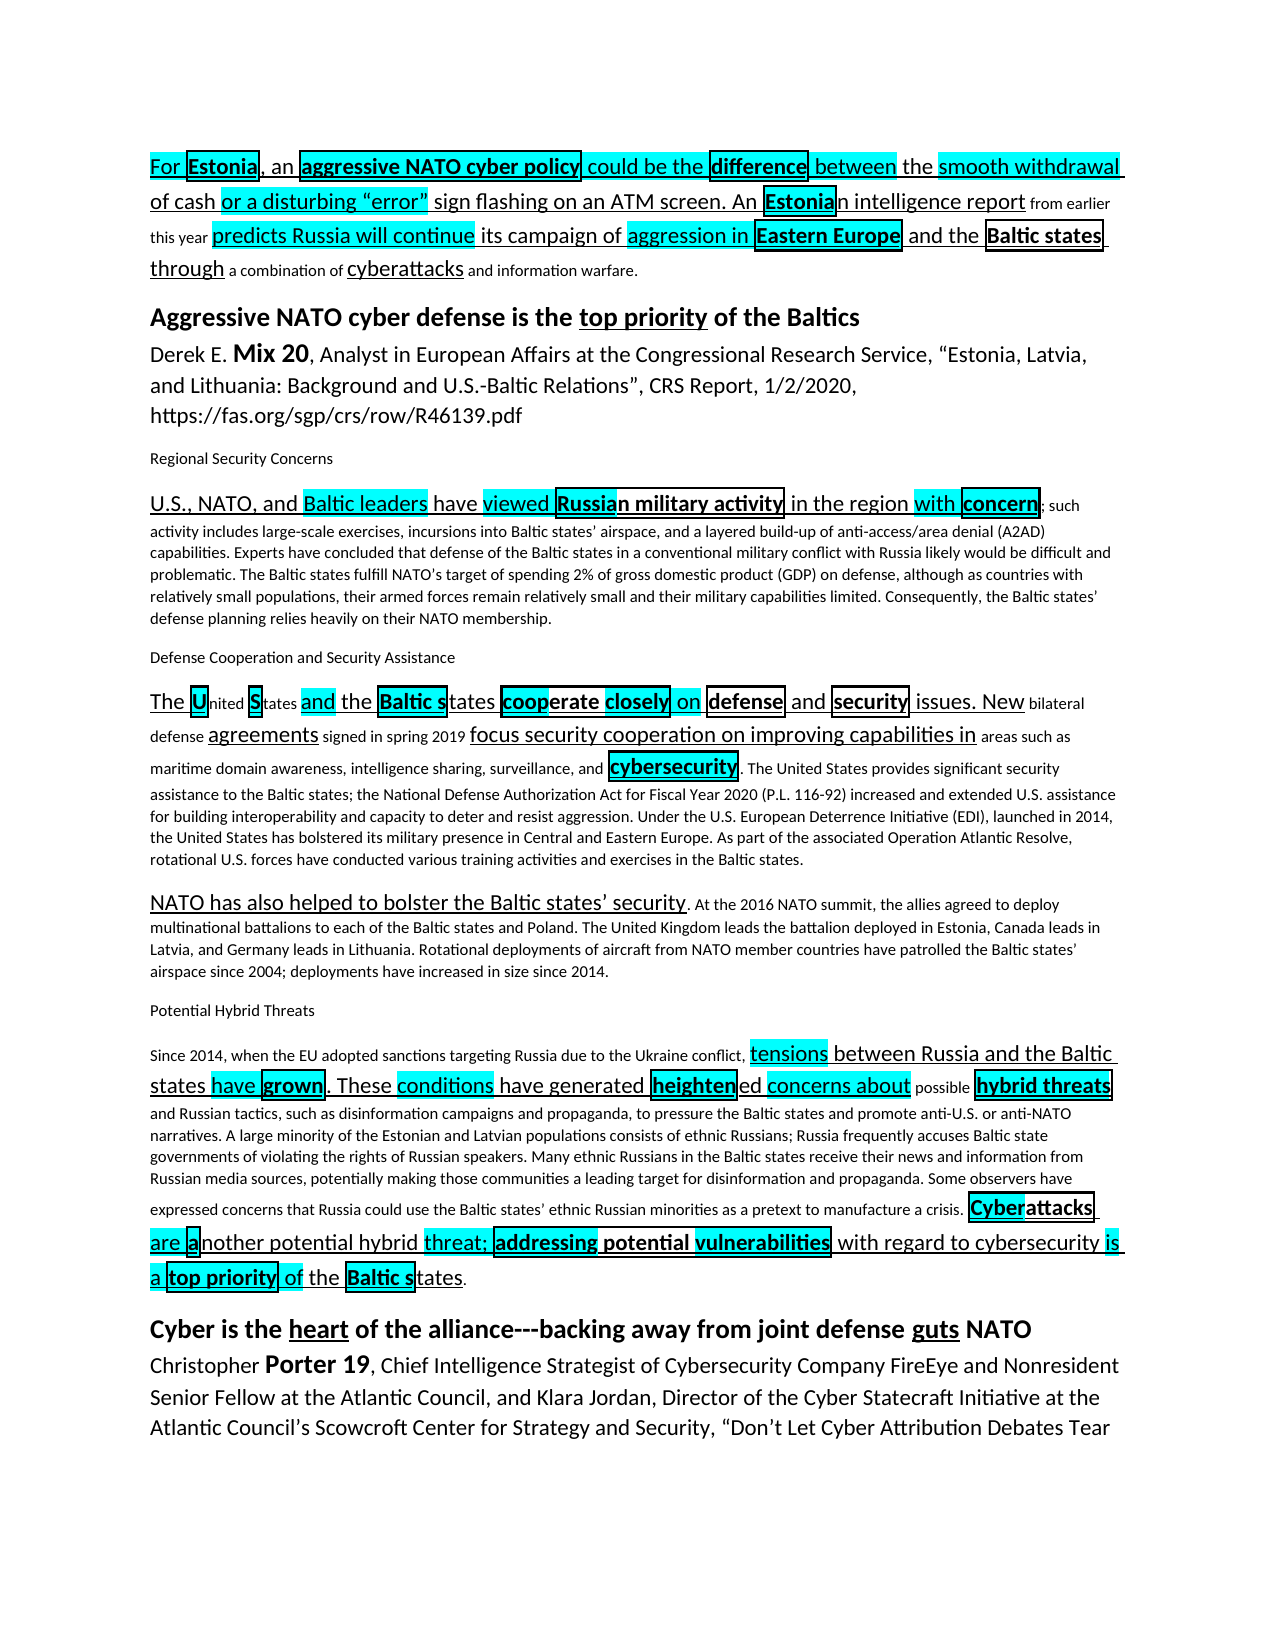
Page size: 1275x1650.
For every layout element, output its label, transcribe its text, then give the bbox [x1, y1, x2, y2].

text Regional Security Concerns [150, 448, 1125, 469]
text For Estonia, an aggressive NATO cyber policy could be the difference between the smooth withdrawal of cash or a disturbing “error” sign flashing on an ATM screen. An Estonian intelligence report from earlier this year predicts Russia will continue its campaign of aggression in Eastern Europe and the Baltic states through a combination of cyberattacks and information warfare. [150, 178, 1125, 282]
text Derek E. Mix 20, Analyst in European Affairs at the Congressional Research Service, “Estonia, Latvia, and Lithuania: Background and U.S.-Baltic Relations”, CRS Report, 1/2/2020, https://fas.org/sgp/crs/row/R46139.pdf [150, 336, 1125, 430]
text The United States and the Baltic states cooperate closely on defense and security issues. New bilateral defense agreements signed in spring 2019 focus security cooperation on improving capabilities in areas such as maritime domain awareness, intelligence sharing, surveillance, and cybersecurity. The United States provides significant security assistance to the Baltic states; the National Defense Authorization Act for Fiscal Year 2020 (P.L. 116-92) increased and extended U.S. assistance for building interoperability and capacity to deter and resist aggression. Under the U.S. European Deterrence Initiative (EDI), launched in 2014, the United States has bolstered its military presence in Central and Eastern Europe. As part of the associated Operation Atlantic Resolve, rotational U.S. forces have conducted various training activities and exercises in the Baltic states. [150, 685, 1125, 870]
subtitle Cyber is the heart of the alliance---backing away from joint defense guts NATO [150, 1312, 1125, 1345]
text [150, 1348, 1125, 1441]
text NATO has also helped to bolster the Baltic states’ security. At the 2016 NATO summit, the allies agreed to deploy multinational battalions to each of the Baltic states and Poland. The United Kingdom leads the battalion deployed in Estonia, Canada leads in Latvia, and Germany leads in Lithuania. Rotational deployments of aircraft from NATO member countries have patrolled the Baltic states’ airspace since 2004; deployments have increased in size since 2014. [150, 888, 1125, 982]
text Potential Hybrid Threats [150, 1000, 1125, 1020]
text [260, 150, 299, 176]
text Since 2014, when the EU adopted sanctions targeting Russia due to the Ukraine conflict, tensions between Russia and the Baltic states have grown. These conditions have generated heightened concerns about possible hybrid threats and Russian tactics, such as disinformation campaigns and propaganda, to pressure the Baltic states and promote anti-U.S. or anti-NATO narratives. A large minority of the Estonian and Latvian populations consists of ethnic Russians; Russia frequently accuses Baltic state governments of violating the rights of Russian speakers. Many ethnic Russians in the Baltic states receive their news and information from Russian media sources, potentially making those communities a leading target for disinformation and propaganda. Some observers have expressed concerns that Russia could use the Baltic states’ ethnic Russian minorities as a pretext to manufacture a crisis. Cyberattacks are another potential hybrid threat; addressing potential vulnerabilities with regard to cybersecurity is a top priority of the Baltic states. [150, 1039, 1125, 1252]
text Defense Cooperation and Security Assistance [150, 647, 1125, 667]
subtitle Aggressive NATO cyber defense is the top priority of the Baltics [150, 301, 1125, 334]
text U.S., NATO, and Baltic leaders have viewed Russian military activity in the region with concern; such activity includes large-scale exercises, incursions into Baltic states’ airspace, and a layered build-up of anti-access/area denial (A2AD) capabilities. Experts have concluded that defense of the Baltic states in a conventional military conflict with Russia likely would be difficult and problematic. The Baltic states fulfill NATO’s target of spending 2% of gross domestic product (GDP) on defense, although as countries with relatively small populations, their armed forces remain relatively small and their military capabilities limited. Consequently, the Baltic states’ defense planning relies heavily on their NATO membership. [150, 487, 1125, 629]
